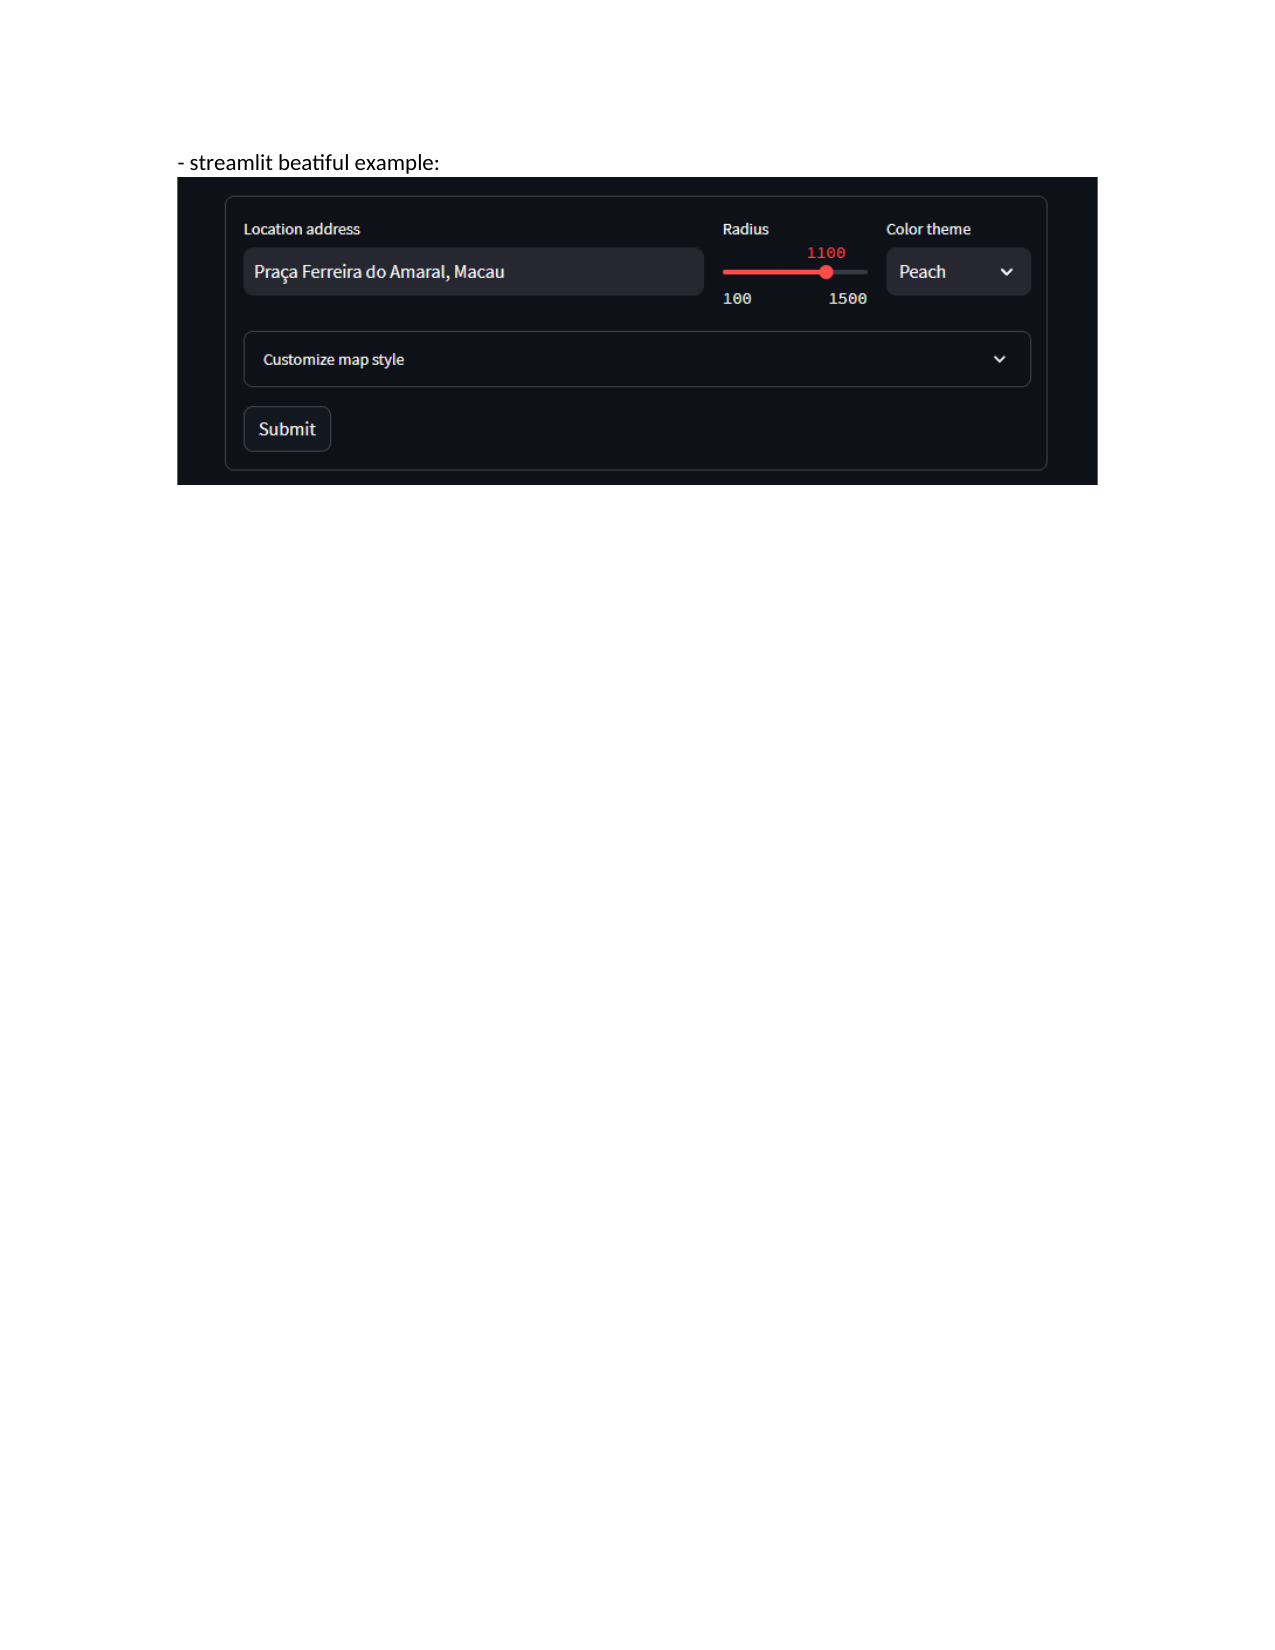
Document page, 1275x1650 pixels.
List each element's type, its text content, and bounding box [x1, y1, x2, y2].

picture [177, 177, 1098, 485]
text - streamlit beatiful example: [177, 148, 1098, 177]
